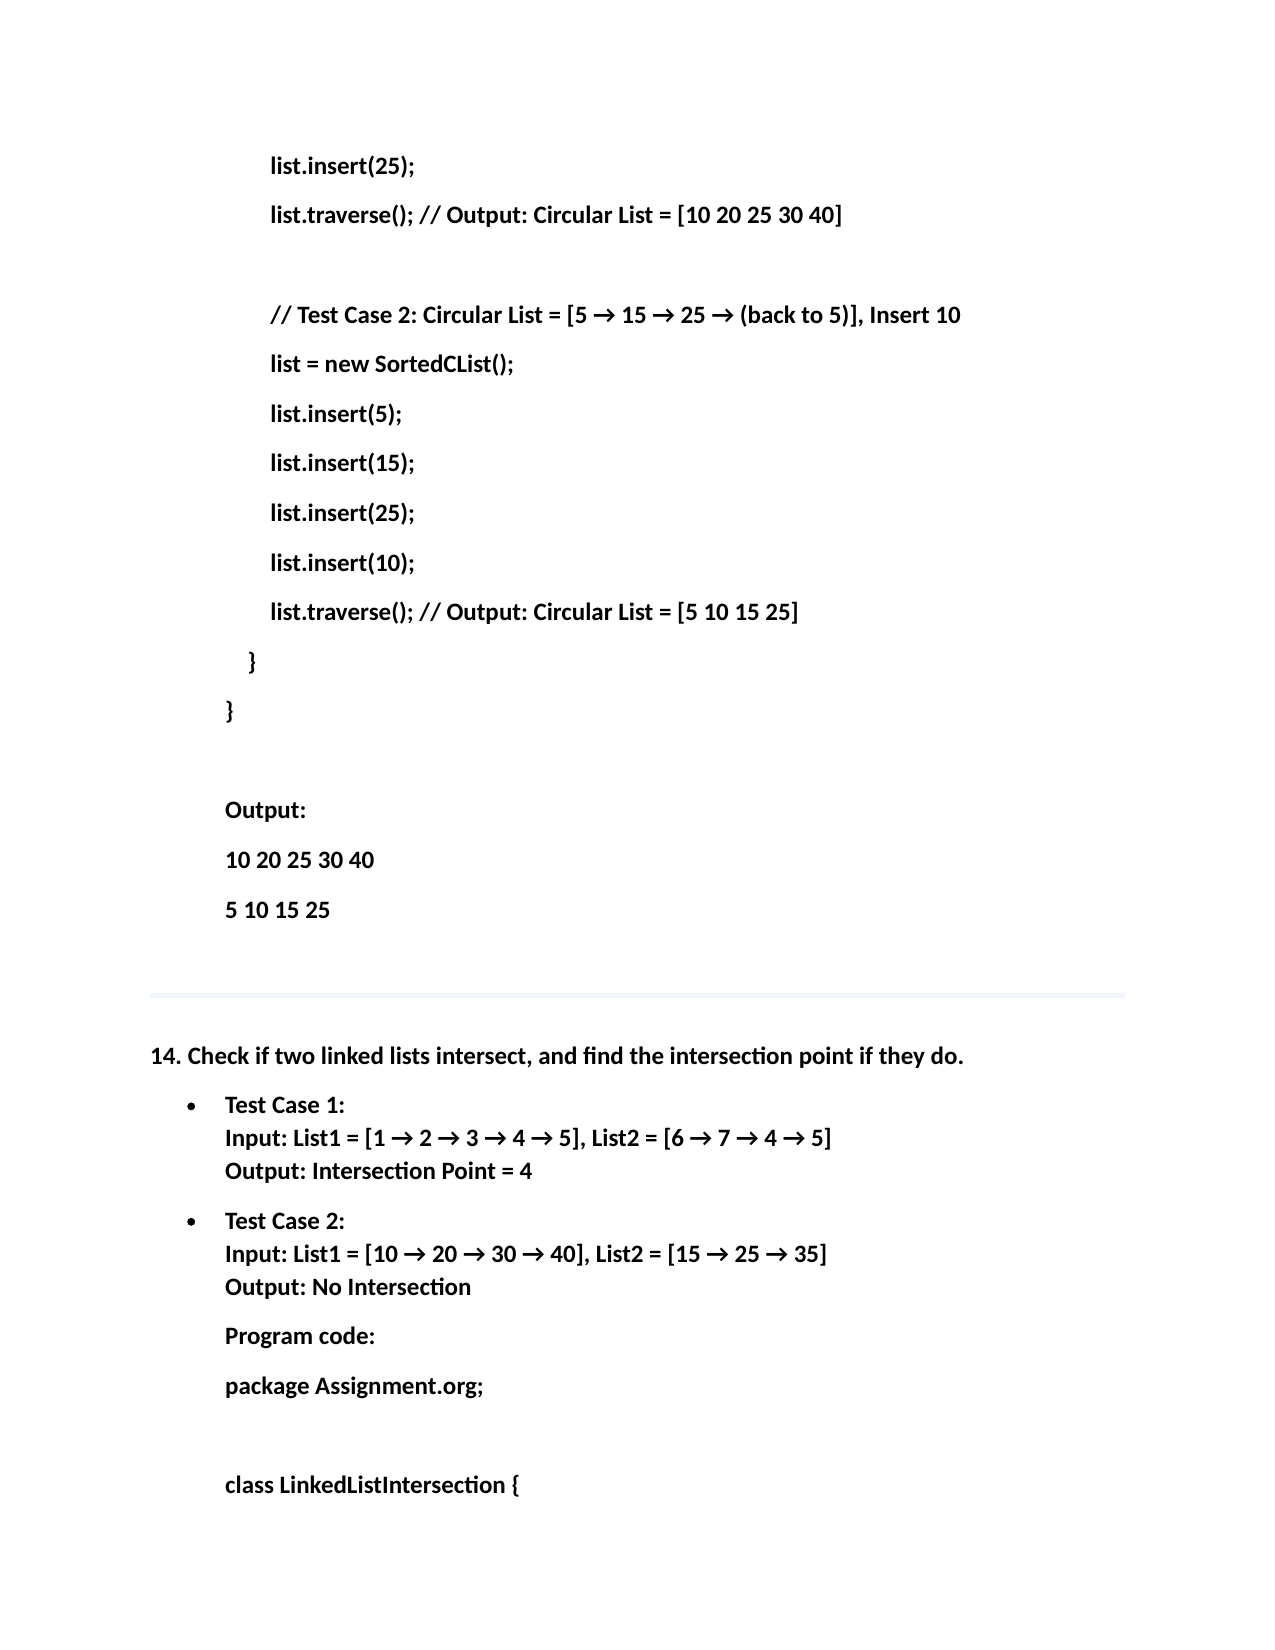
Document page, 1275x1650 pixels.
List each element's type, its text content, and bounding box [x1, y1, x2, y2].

text // Test Case 2: Circular List = [5 → 15 → 25 → (back to 5)], Insert 10 [225, 299, 1125, 329]
text Output: [225, 794, 1125, 825]
text list = new SortedCList(); [225, 348, 1125, 379]
list Test Case 2: Input: List1 = [10 → 20 → 30 → 40], List2 = [15 → 25 → 35] Output: No Intersection [187, 1205, 1125, 1301]
text list.insert(25); [225, 150, 1125, 181]
text list.insert(5); [225, 398, 1125, 428]
text package Assignment.org; [225, 1370, 1125, 1400]
text list.traverse(); // Output: Circular List = [10 20 25 30 40] [225, 199, 1125, 230]
text 10 20 25 30 40 [225, 844, 1125, 875]
text Program code: [225, 1320, 1125, 1351]
text list.insert(15); [225, 447, 1125, 478]
text } [225, 646, 1125, 676]
text list.insert(10); [225, 547, 1125, 577]
list Test Case 1: Input: List1 = [1 → 2 → 3 → 4 → 5], List2 = [6 → 7 → 4 → 5] Output: Intersection Point = 4 [187, 1089, 1125, 1186]
text list.insert(25); [225, 497, 1125, 528]
text } [225, 695, 1125, 726]
text list.traverse(); // Output: Circular List = [5 10 15 25] [225, 596, 1125, 627]
text 5 10 15 25 [225, 894, 1125, 924]
text class LinkedListIntersection { [225, 1469, 1125, 1499]
text 14. Check if two linked lists intersect, and find the intersection point if they do. [150, 1040, 1125, 1070]
